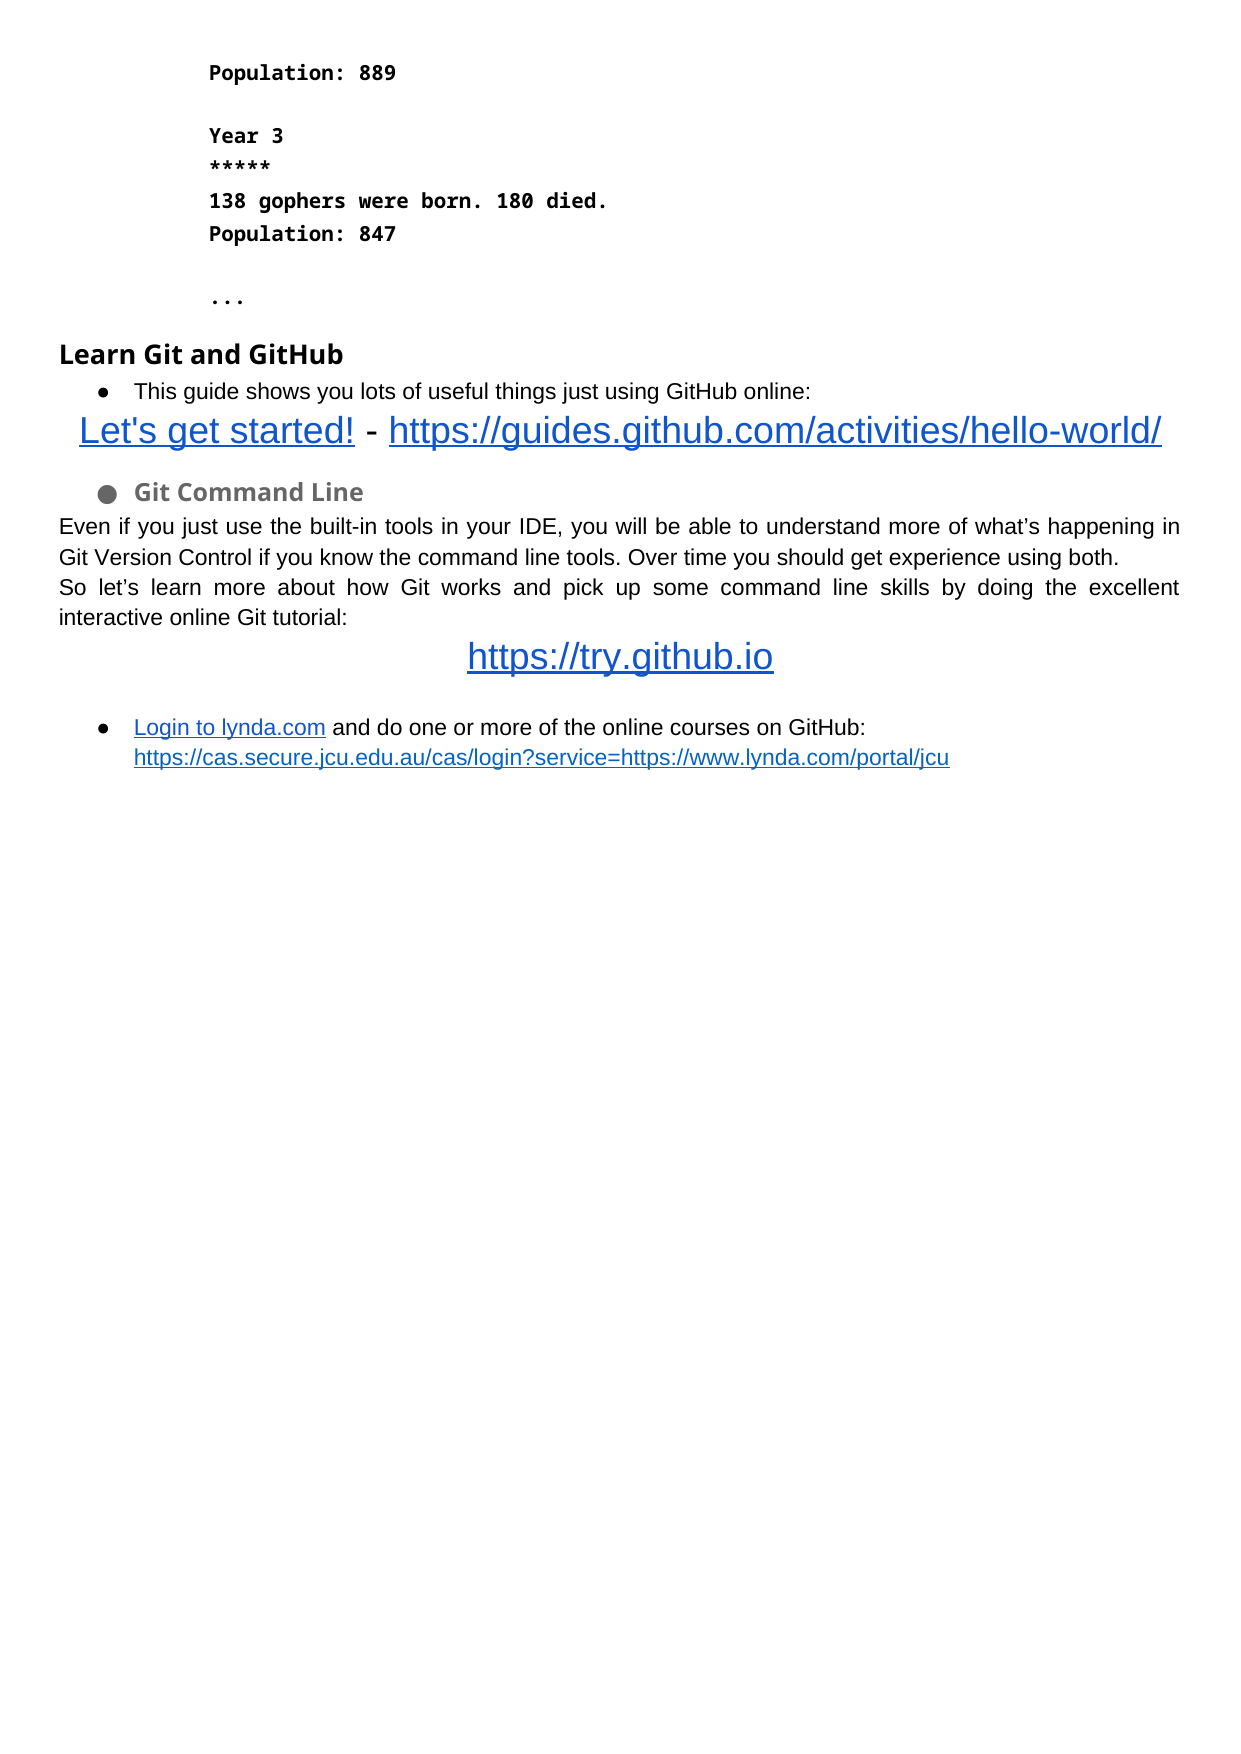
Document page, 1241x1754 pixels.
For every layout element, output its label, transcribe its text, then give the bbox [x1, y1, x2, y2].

text https://try.github.io [58, 634, 1182, 677]
text Population: 889 [208, 58, 1182, 87]
text So let’s learn more about how Git works and pick up some command line skills by doing the excellent interactive online Git tutorial: [58, 574, 1182, 630]
list This guide shows you lots of useful things just using GitHub online: [96, 378, 1182, 404]
list Login to lynda.com and do one or more of the online courses on GitHub: https://cas.secure.jcu.edu.au/cas/login?service=https://www.lynda.com/portal/jcu [96, 714, 1182, 771]
text Let's get started! - https://guides.github.com/activities/hello-world/ [58, 408, 1182, 451]
text ... [208, 282, 1182, 310]
text ***** [208, 154, 1182, 182]
text Year 3 [208, 121, 1182, 150]
text Population: 847 [208, 219, 1182, 247]
subtitle Learn Git and GitHub [58, 335, 1182, 372]
text Even if you just use the built-in tools in your IDE, you will be able to understand more of what’s happening in Git Version Control if you know the command line tools. Over time you should get experience using both. [58, 513, 1182, 570]
subtitle Git Command Line [96, 474, 1182, 508]
text 138 gophers were born. 180 died. [208, 186, 1182, 215]
